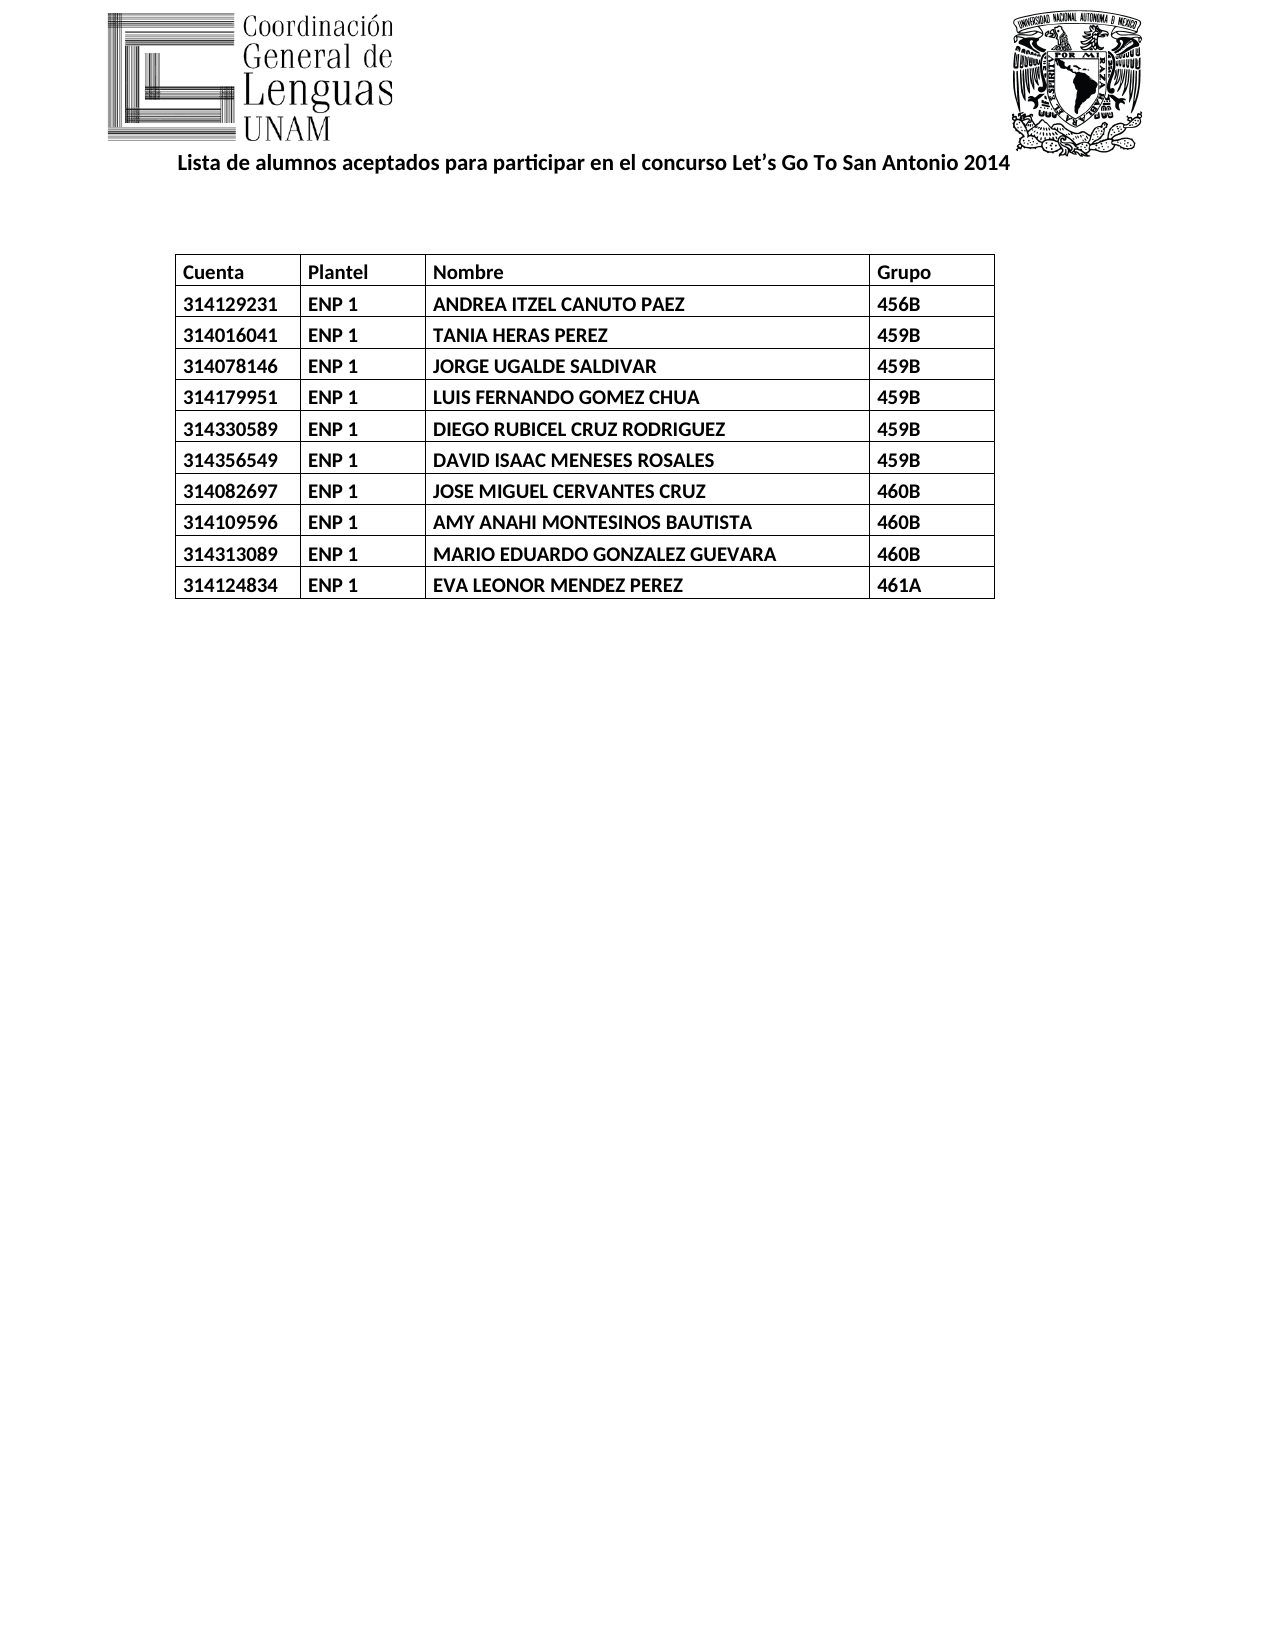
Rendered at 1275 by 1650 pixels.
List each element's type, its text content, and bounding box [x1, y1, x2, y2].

table_cell ENP 1 [301, 286, 425, 316]
table_cell TANIA HERAS PEREZ [426, 317, 869, 347]
table_cell 460B [870, 536, 994, 566]
table_cell 314330589 [176, 411, 300, 441]
table_cell 314313089 [176, 536, 300, 566]
picture [107, 13, 393, 141]
table_cell ANDREA ITZEL CANUTO PAEZ [426, 286, 869, 316]
table_cell ENP 1 [301, 380, 425, 410]
table_header Plantel [301, 255, 425, 285]
text Lista de alumnos aceptados para participar en el concurso Let’s Go To San Antonio 2014 [177, 148, 1098, 176]
table_cell 459B [870, 317, 994, 347]
table_cell 459B [870, 411, 994, 441]
table_cell ENP 1 [301, 567, 425, 597]
table_cell 314016041 [176, 317, 300, 347]
table_cell ENP 1 [301, 317, 425, 347]
table_header Cuenta [176, 255, 300, 285]
table_cell 456B [870, 286, 994, 316]
table_cell EVA LEONOR MENDEZ PEREZ [426, 567, 869, 597]
table_cell 314356549 [176, 442, 300, 472]
table_cell MARIO EDUARDO GONZALEZ GUEVARA [426, 536, 869, 566]
table_cell 459B [870, 442, 994, 472]
table_cell 314124834 [176, 567, 300, 597]
table_cell ENP 1 [301, 349, 425, 379]
table_cell 314109596 [176, 505, 300, 535]
table_cell LUIS FERNANDO GOMEZ CHUA [426, 380, 869, 410]
picture [1011, 10, 1143, 157]
table_cell ENP 1 [301, 442, 425, 472]
table_cell 460B [870, 505, 994, 535]
table_cell JOSE MIGUEL CERVANTES CRUZ [426, 474, 869, 504]
table_cell 314082697 [176, 474, 300, 504]
table_cell ENP 1 [301, 505, 425, 535]
table_cell 460B [870, 474, 994, 504]
table_cell DIEGO RUBICEL CRUZ RODRIGUEZ [426, 411, 869, 441]
table_cell 459B [870, 380, 994, 410]
table_header Nombre [426, 255, 869, 285]
table_cell 314129231 [176, 286, 300, 316]
table_cell AMY ANAHI MONTESINOS BAUTISTA [426, 505, 869, 535]
table_cell ENP 1 [301, 474, 425, 504]
table_cell ENP 1 [301, 411, 425, 441]
table_header Grupo [870, 255, 994, 285]
table_cell ENP 1 [301, 536, 425, 566]
table_cell 314179951 [176, 380, 300, 410]
table_cell 459B [870, 349, 994, 379]
table_cell JORGE UGALDE SALDIVAR [426, 349, 869, 379]
table_cell 314078146 [176, 349, 300, 379]
table_cell 461A [870, 567, 994, 597]
table_cell DAVID ISAAC MENESES ROSALES [426, 442, 869, 472]
